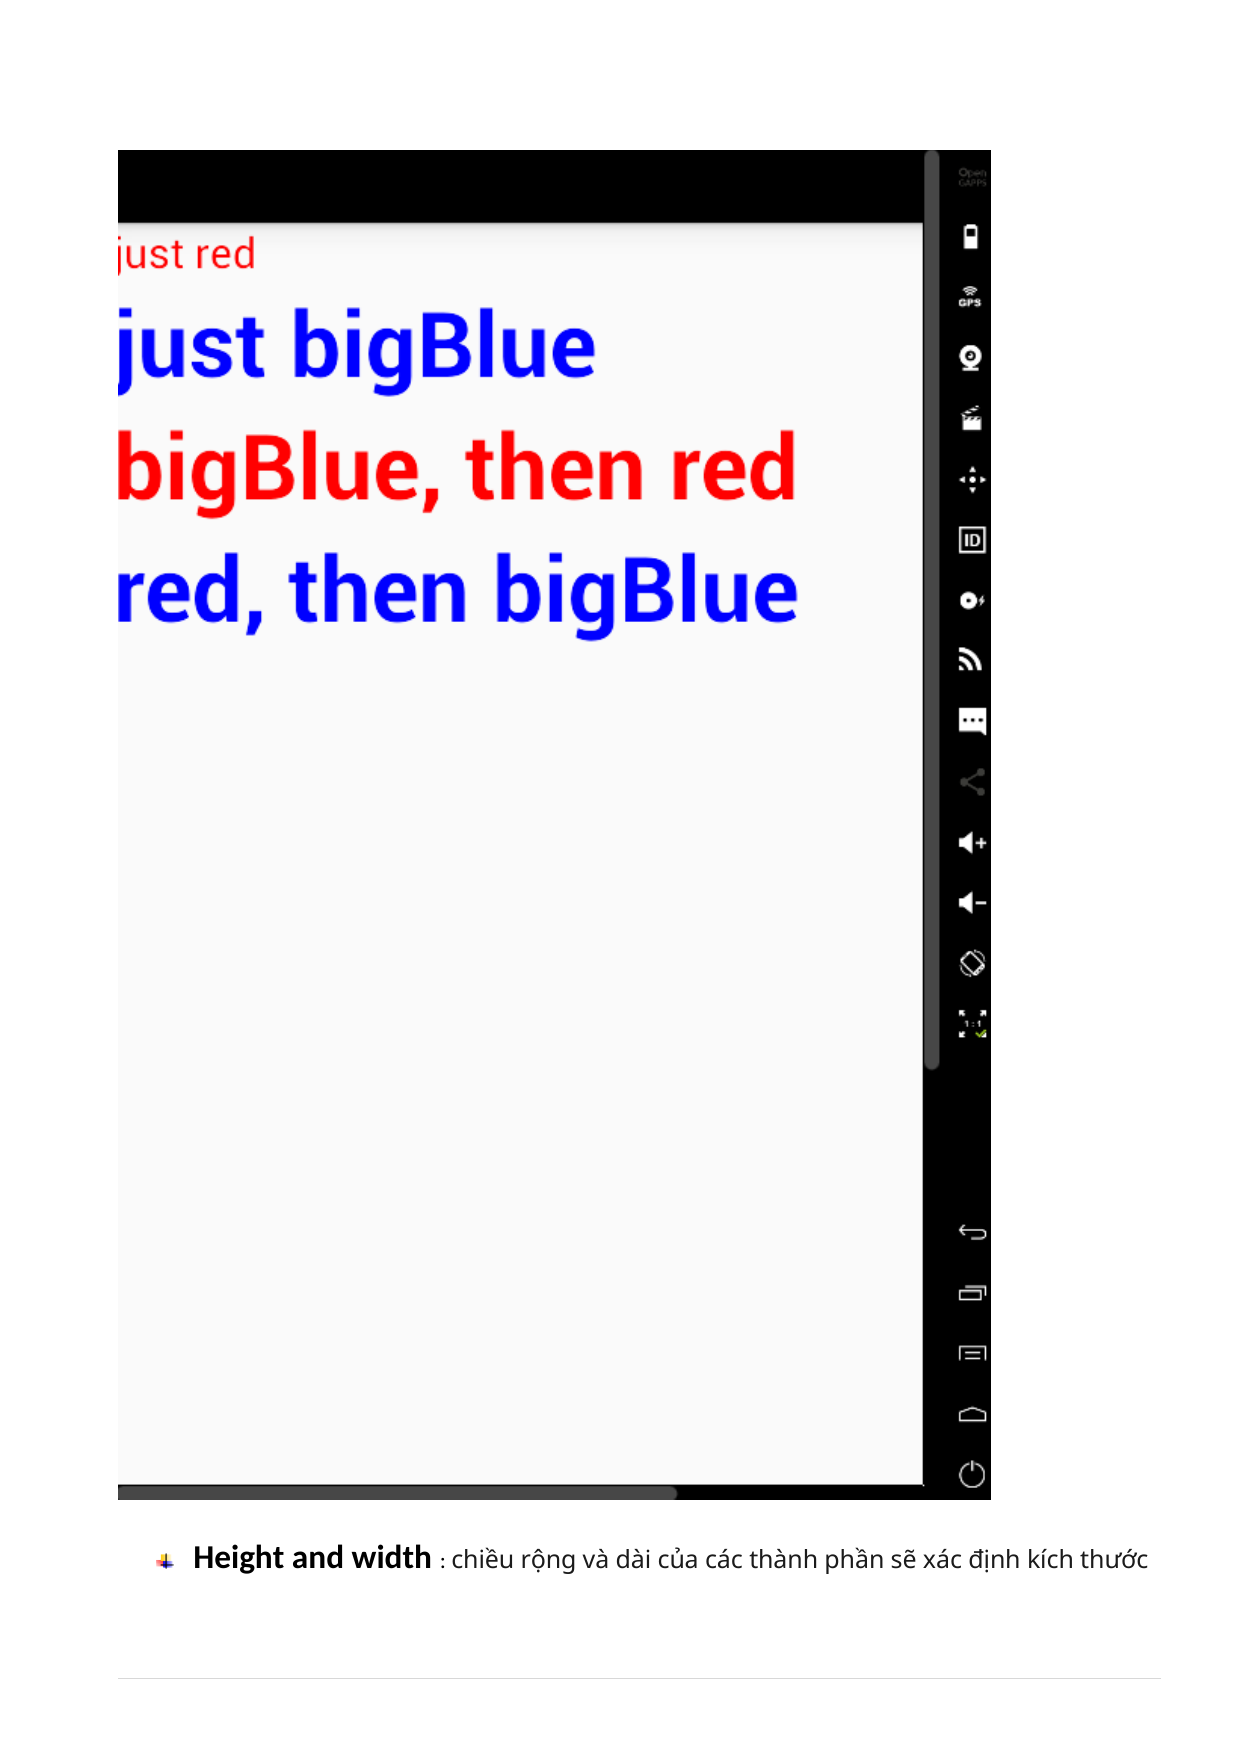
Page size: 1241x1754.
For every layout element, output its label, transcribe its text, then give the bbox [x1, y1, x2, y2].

picture [156, 1552, 174, 1569]
picture [118, 150, 991, 1500]
list Height and width : chiều rộng và dài của các thành phần sẽ xác định kích thước của các thành phần giao diện trên màn hình. [156, 1536, 1161, 1577]
